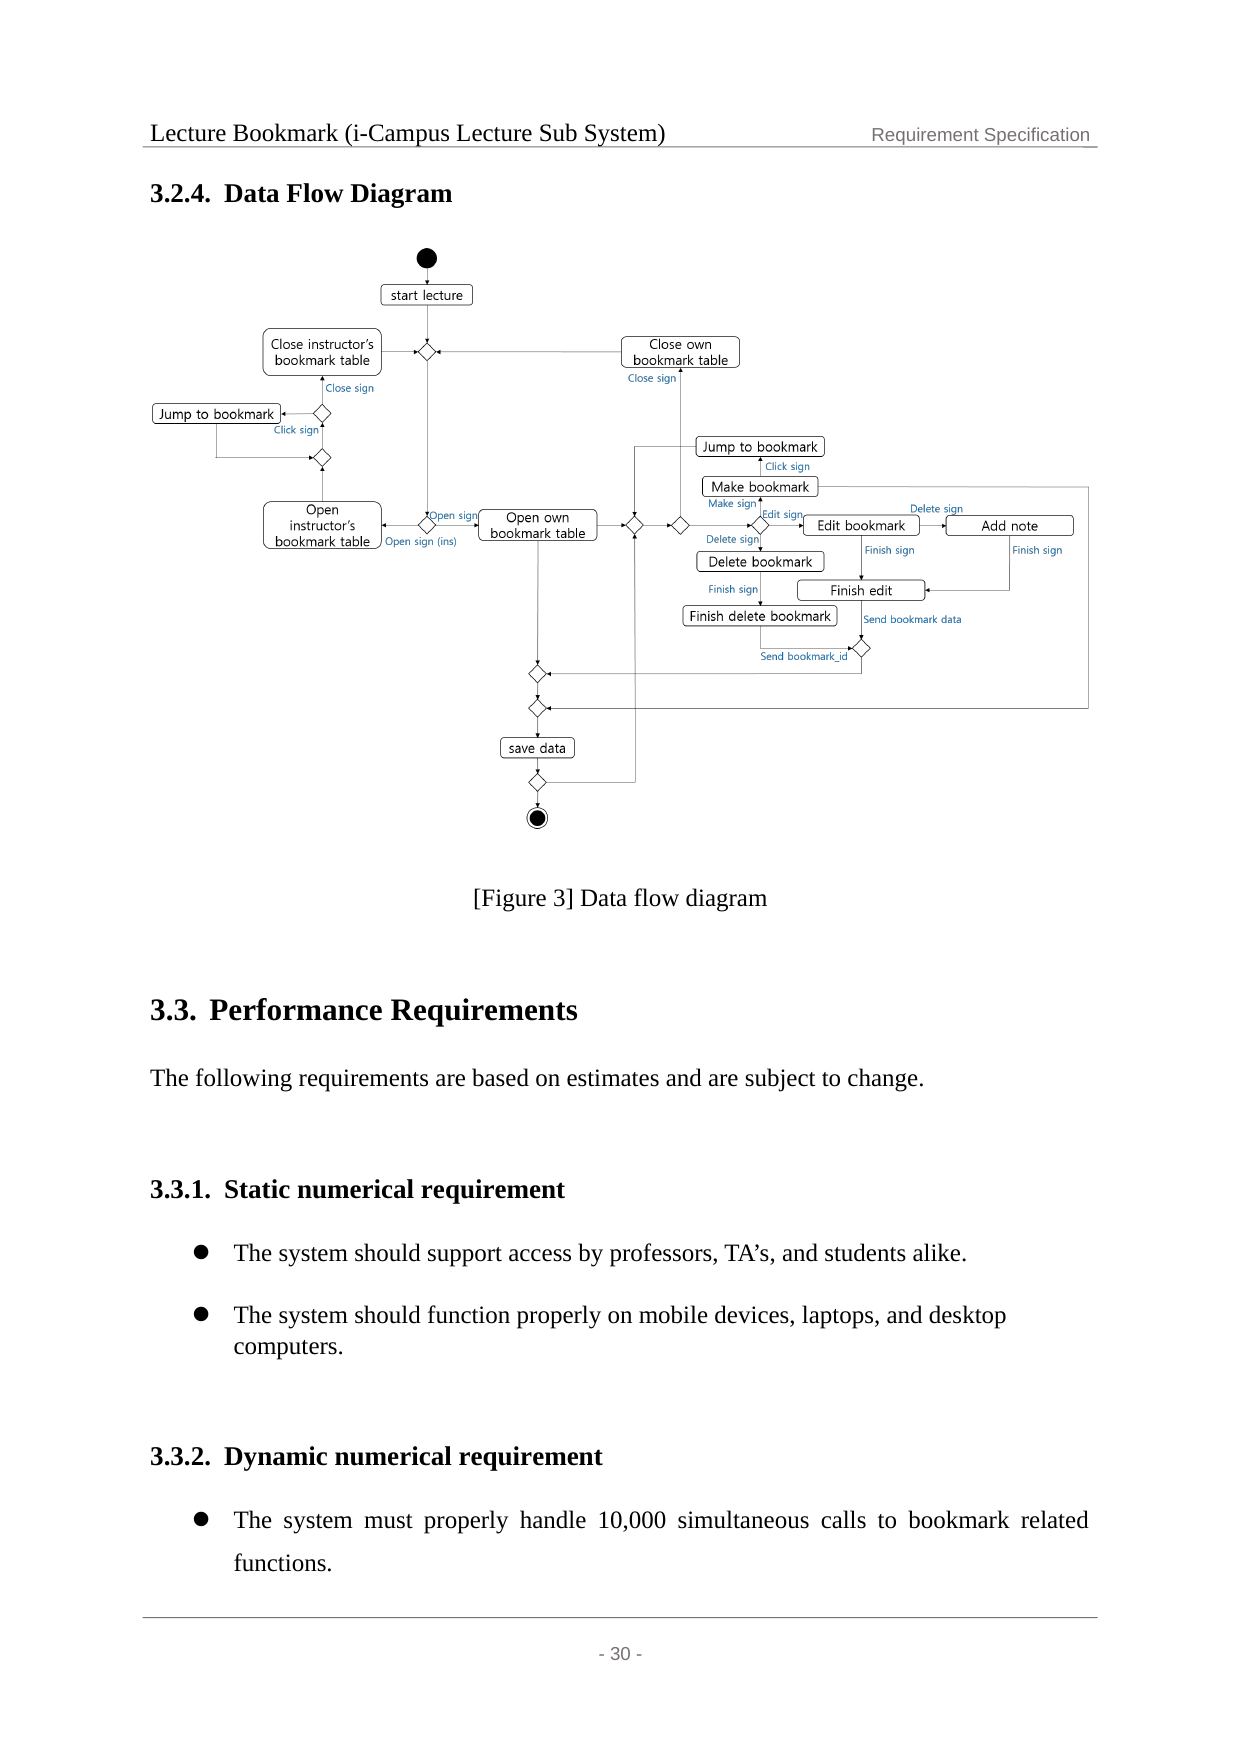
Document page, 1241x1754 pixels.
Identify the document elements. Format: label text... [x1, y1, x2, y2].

list The system should support access by professors, TA’s, and students alike. [192, 1238, 1090, 1267]
list Data Flow Diagram [150, 177, 1090, 208]
list The system should function properly on mobile devices, laptops, and desktop computers. [192, 1300, 1090, 1359]
text The following requirements are based on estimates and are subject to change. [150, 1063, 1090, 1092]
list Static numerical requirement [150, 1173, 1090, 1204]
list Performance Requirements [150, 991, 1090, 1027]
list Dynamic numerical requirement [150, 1440, 1090, 1471]
text [Figure 3] Data flow diagram [150, 883, 1090, 912]
list The system must properly handle 10,000 simultaneous calls to bookmark related functions. [192, 1505, 1090, 1577]
picture [151, 248, 1089, 834]
